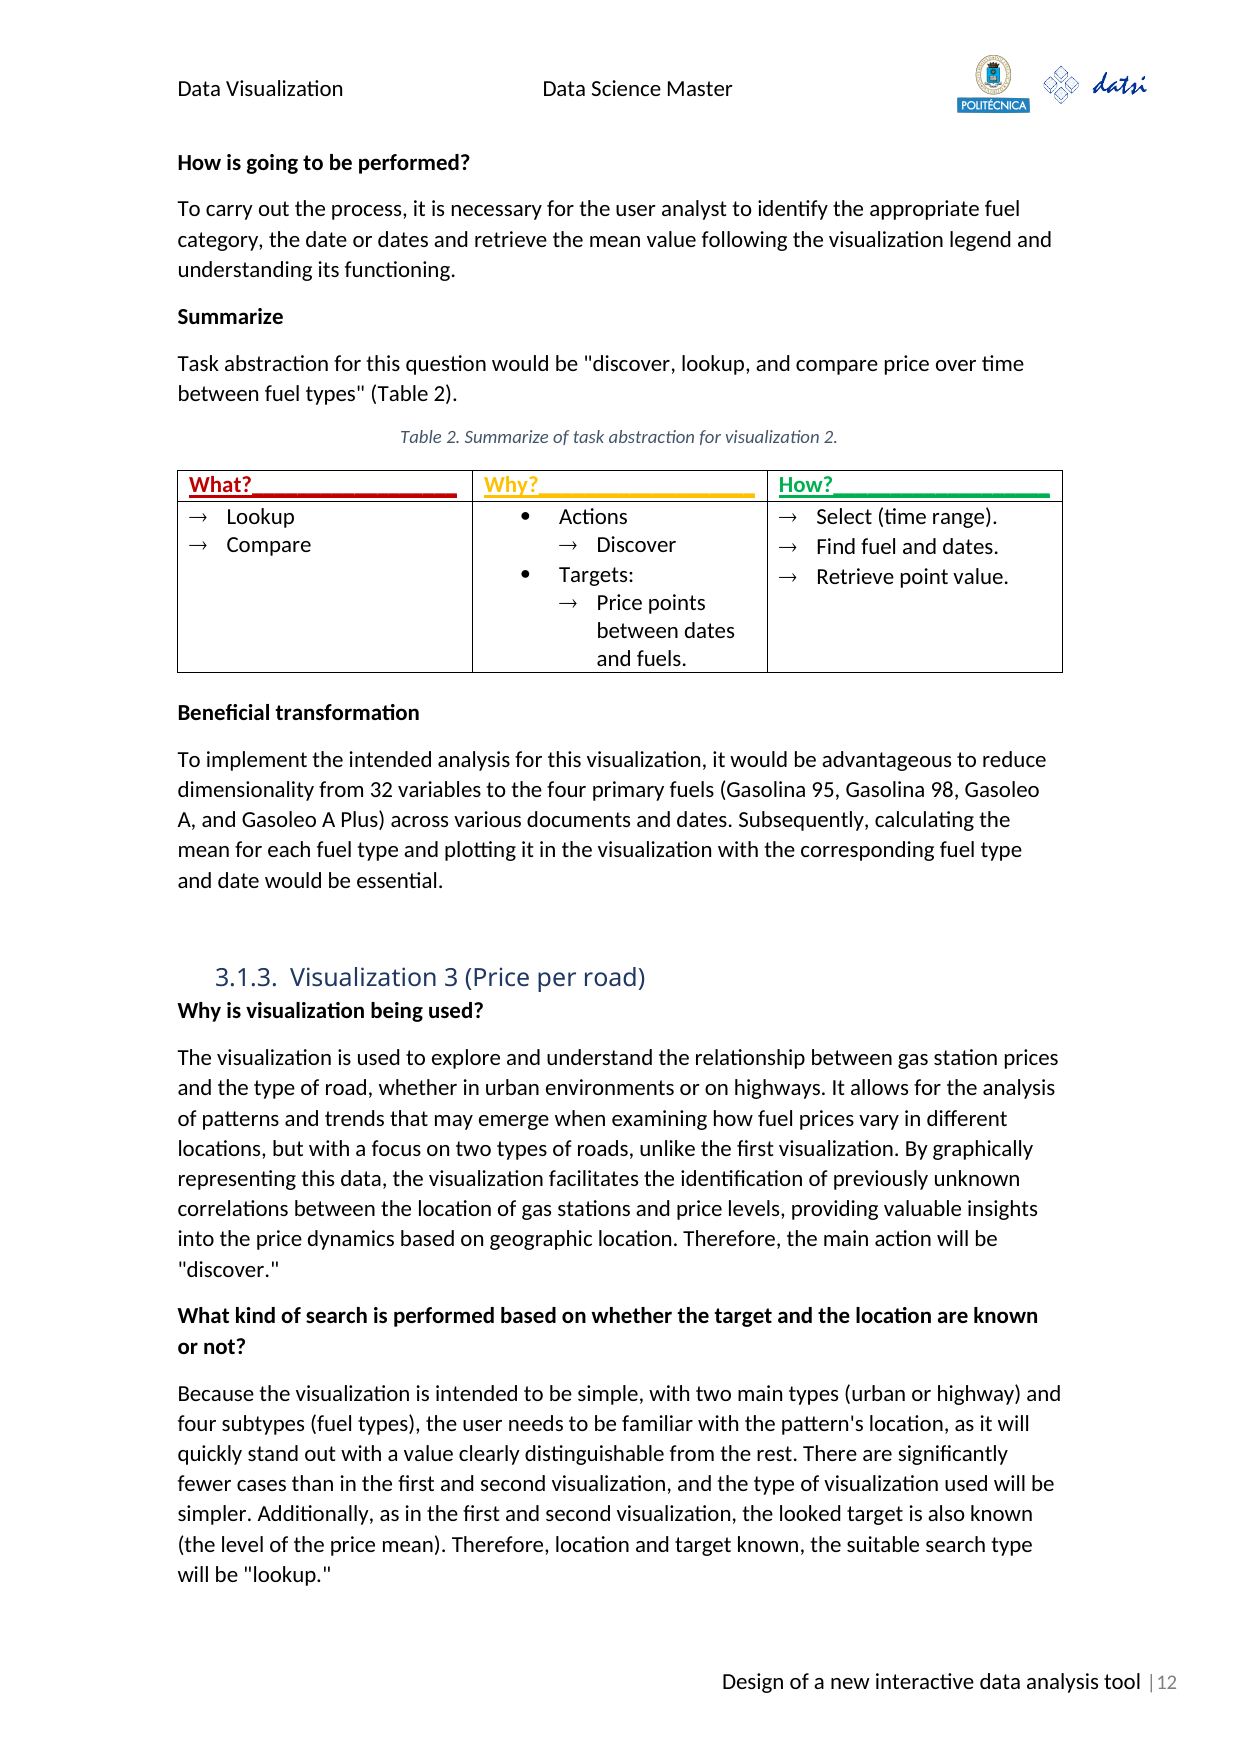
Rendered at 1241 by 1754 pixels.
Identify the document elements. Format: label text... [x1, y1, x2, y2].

picture [951, 51, 1036, 117]
picture [1043, 65, 1147, 104]
table_cell Select (time range). Find fuel and dates. Retrieve point value. [768, 502, 1062, 672]
text How is going to be performed? [177, 148, 1063, 176]
text To carry out the process, it is necessary for the user analyst to identify the appropriate fuel category, the date or dates and retrieve the mean value following the visualization legend and understanding its functioning. [177, 194, 1063, 283]
text Task abstraction for this question would be "discover, lookup, and compare price over time between fuel types" (Table 2). [177, 349, 1063, 407]
table_cell Lookup Compare [178, 502, 472, 672]
text Because the visualization is intended to be simple, with two main types (urban or highway) and four subtypes (fuel types), the user needs to be familiar with the pattern's location, as it will quickly stand out with a value clearly distinguishable from the rest. There are significantly fewer cases than in the first and second visualization, and the type of visualization used will be simpler. Additionally, as in the first and second visualization, the looked target is also known (the level of the price mean). Therefore, location and target known, the suitable search type will be "lookup." [177, 1379, 1063, 1588]
text Summarize [177, 302, 1063, 330]
table_header What?__________________ [178, 471, 472, 501]
text The visualization is used to explore and understand the relationship between gas station prices and the type of road, whether in urban environments or on highways. It allows for the analysis of patterns and trends that may emerge when examining how fuel prices vary in different locations, but with a focus on two types of roads, unlike the first visualization. By graphically representing this data, the visualization facilitates the identification of previously unknown correlations between the location of gas stations and price levels, providing valuable insights into the price dynamics based on geographic location. Therefore, the main action will be "discover." [177, 1043, 1063, 1283]
table_cell Actions Discover Targets: Price points between dates and fuels. [473, 502, 767, 672]
text Why is visualization being used? [177, 996, 1063, 1024]
text Beneficial transformation [177, 698, 1063, 726]
table_header Why?___________________ [473, 471, 767, 501]
table_header How?___________________ [768, 471, 1062, 501]
subtitle Visualization 3 (Price per road) [215, 959, 1063, 994]
text To implement the intended analysis for this visualization, it would be advantageous to reduce dimensionality from 32 variables to the four primary fuels (Gasolina 95, Gasolina 98, Gasoleo A, and Gasoleo A Plus) across various documents and dates. Subsequently, calculating the mean for each fuel type and plotting it in the visualization with the corresponding fuel type and date would be essential. [177, 745, 1063, 894]
text What kind of search is performed based on whether the target and the location are known or not? [177, 1302, 1063, 1360]
